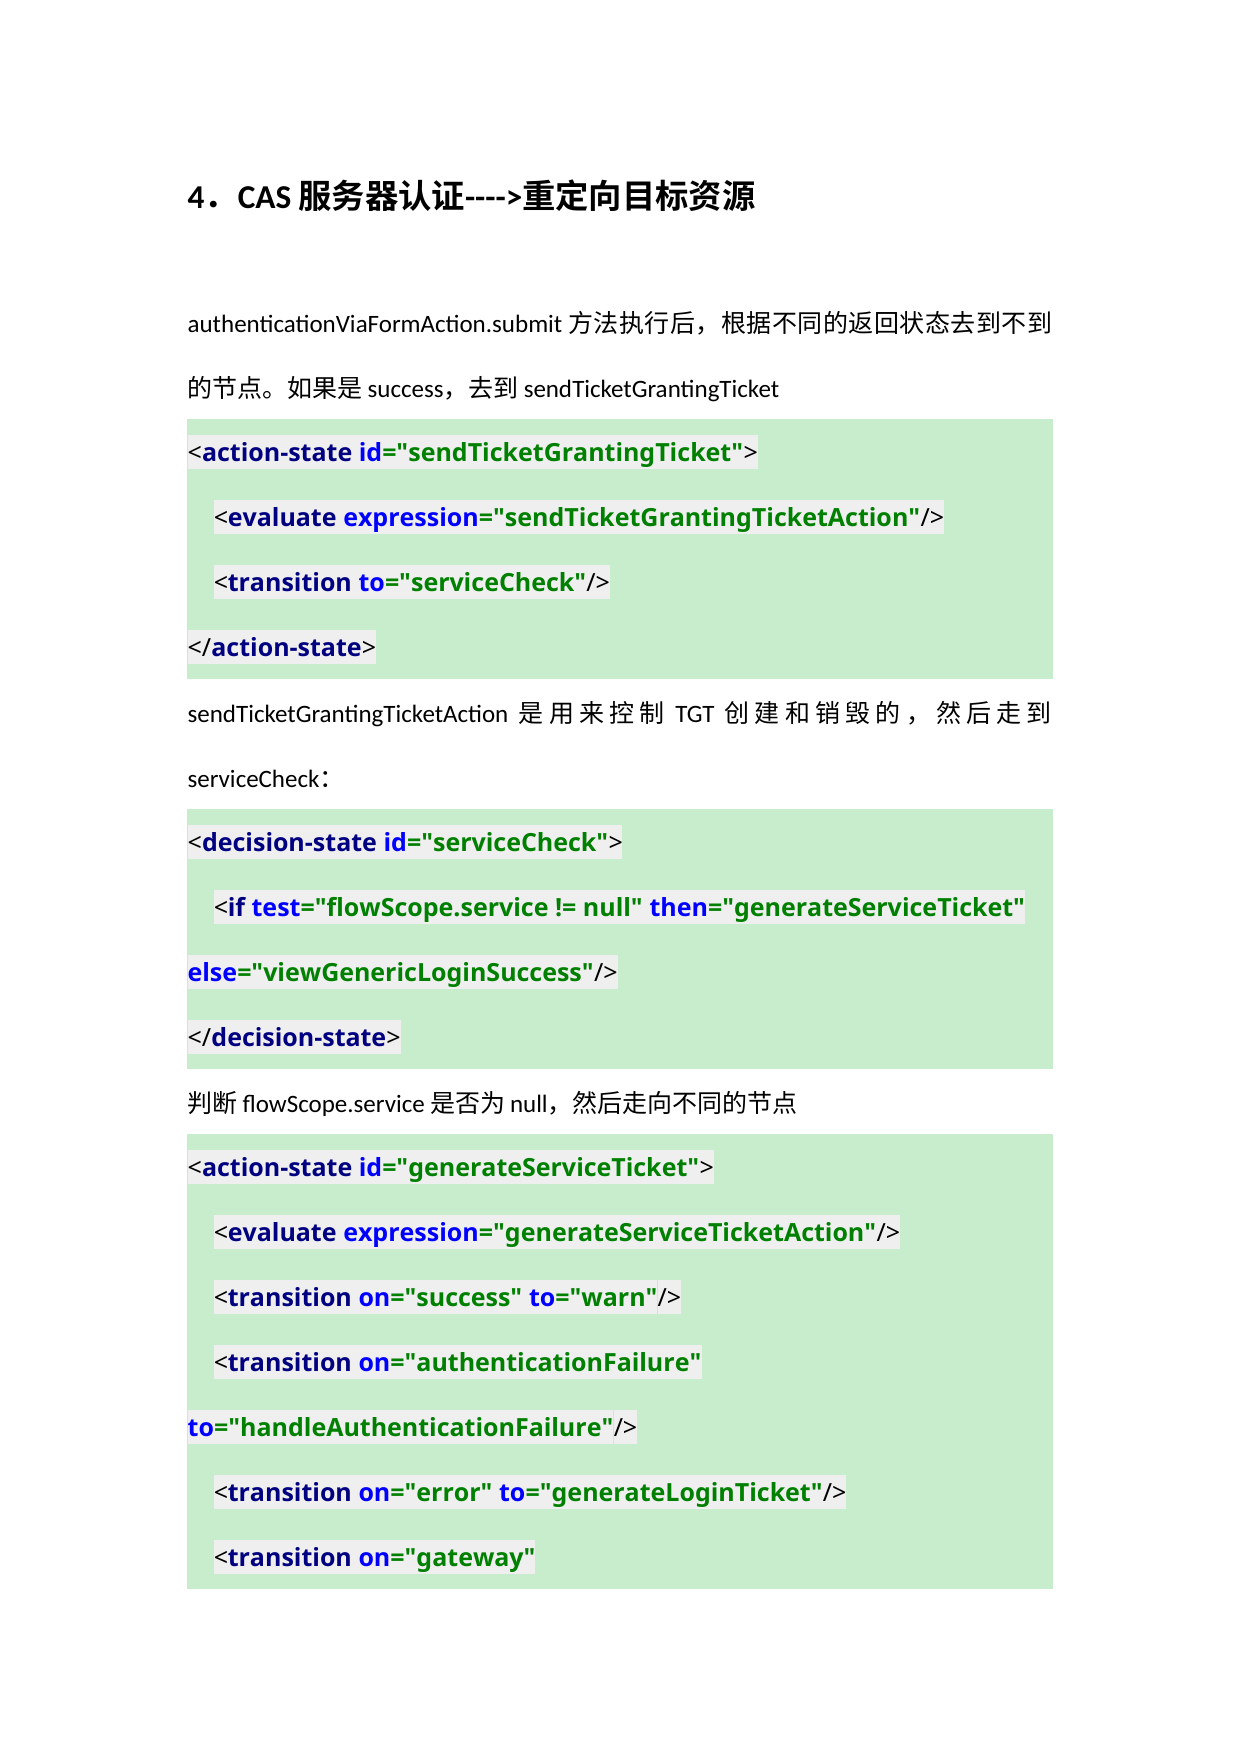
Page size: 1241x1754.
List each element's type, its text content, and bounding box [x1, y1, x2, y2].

text <action-state id="sendTicketGrantingTicket"> <evaluate expression="sendTicketGrantingTicketAction"/> <transition to="serviceCheck"/> </action-state> [187, 419, 1053, 679]
text 判断flowScope.service是否为null，然后走向不同的节点 [187, 1069, 1053, 1134]
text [187, 1134, 1053, 1589]
text sendTicketGrantingTicketAction是用来控制TGT创建和销毁的，然后走到serviceCheck： [187, 679, 1053, 809]
text authenticationViaFormAction.submit方法执行后，根据不同的返回状态去到不到的节点。如果是success，去到sendTicketGrantingTicket [187, 289, 1053, 419]
text <decision-state id="serviceCheck"> <if test="flowScope.service != null" then="generateServiceTicket" else="viewGenericLoginSuccess"/> </decision-state> [187, 809, 1053, 1069]
subtitle 4．CAS服务器认证---->重定向目标资源 [187, 162, 1053, 227]
